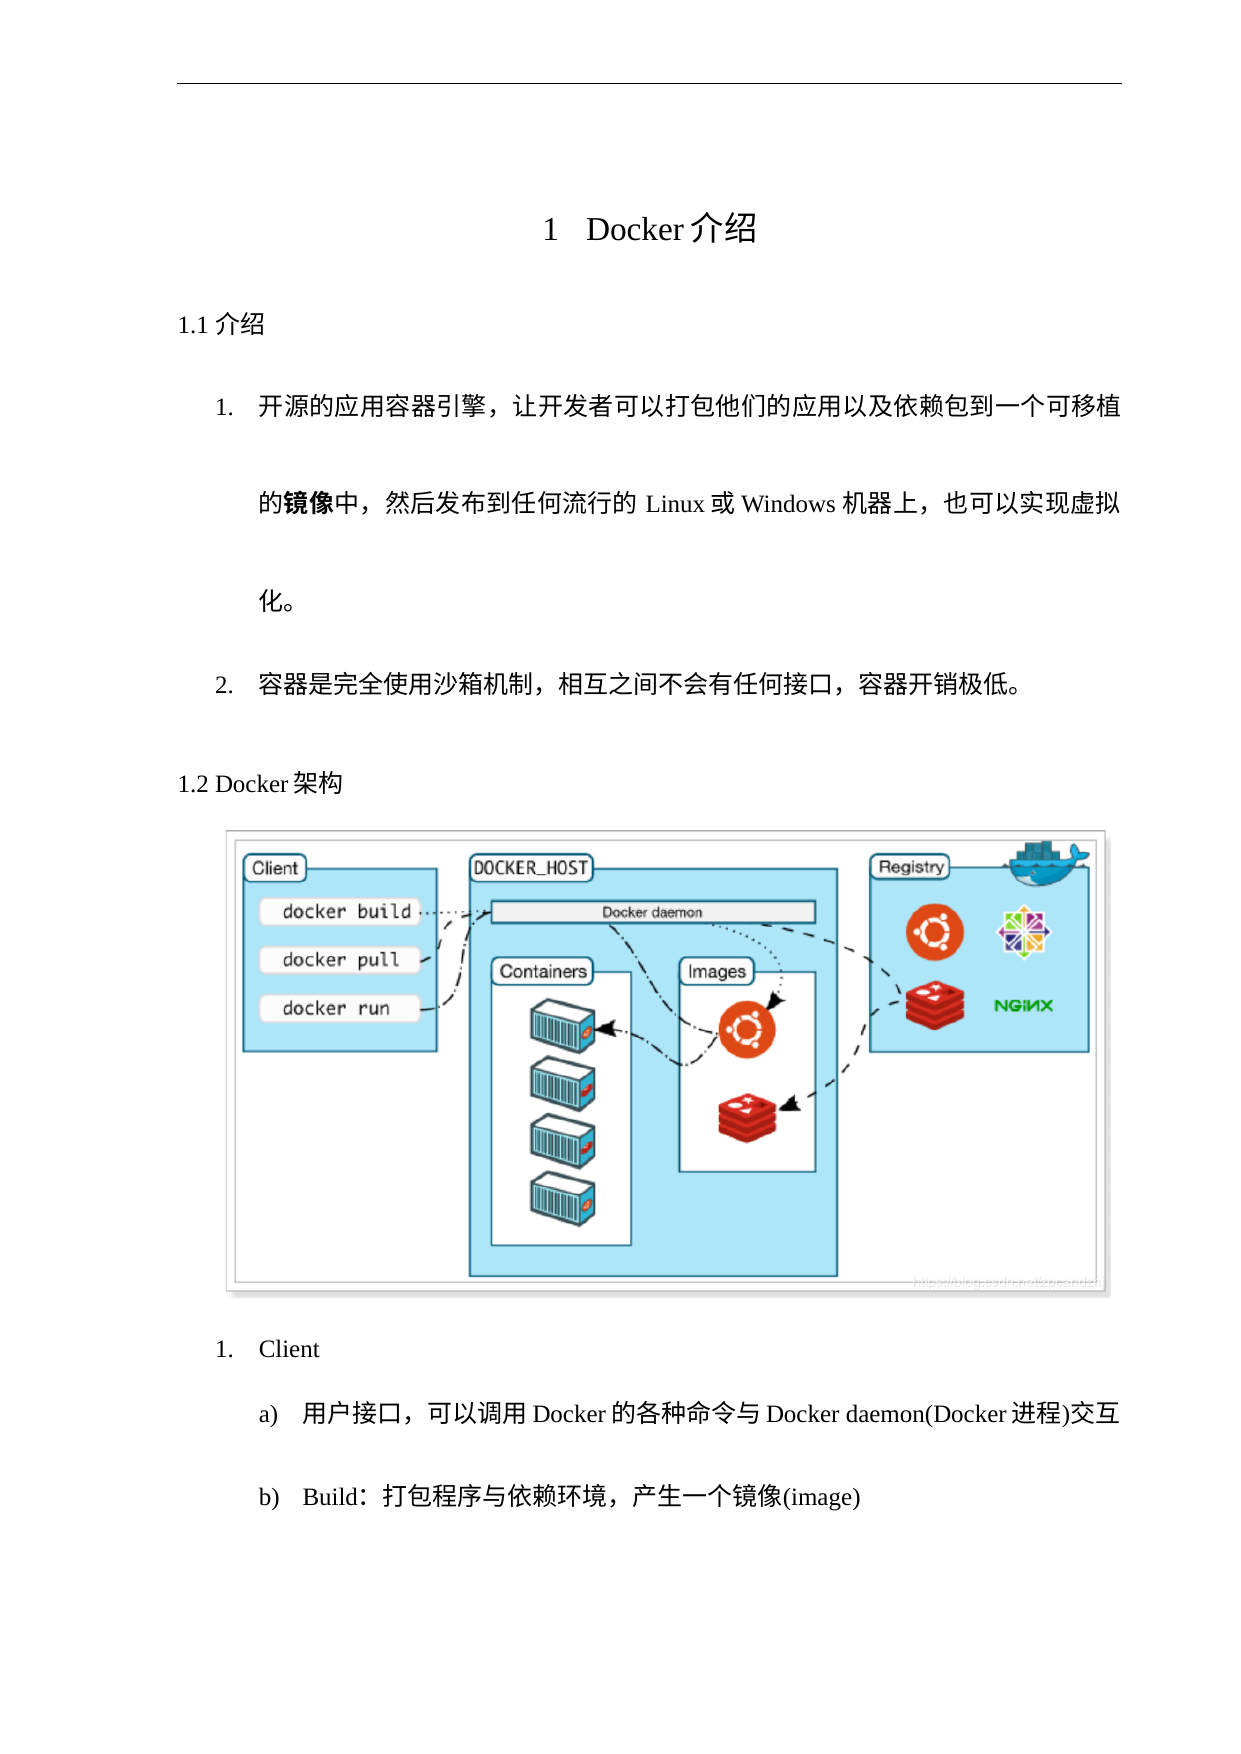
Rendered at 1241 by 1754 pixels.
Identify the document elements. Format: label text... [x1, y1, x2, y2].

subtitle 介绍 [177, 290, 1122, 355]
list 容器是完全使用沙箱机制，相互之间不会有任何接口，容器开销极低。 [215, 650, 1122, 715]
subtitle Docker介绍 [177, 193, 1122, 258]
list Client [215, 1332, 1122, 1365]
picture [225, 830, 1112, 1298]
list Build：打包程序与依赖环境，产生一个镜像(image) [258, 1462, 1122, 1527]
subtitle Docker架构 [177, 749, 1122, 814]
list 用户接口，可以调用Docker的各种命令与Docker daemon(Docker进程)交互 [258, 1379, 1122, 1444]
list 开源的应用容器引擎，让开发者可以打包他们的应用以及依赖包到一个可移植的镜像中，然后发布到任何流行的 Linux或Windows 机器上，也可以实现虚拟化。 [215, 372, 1122, 632]
